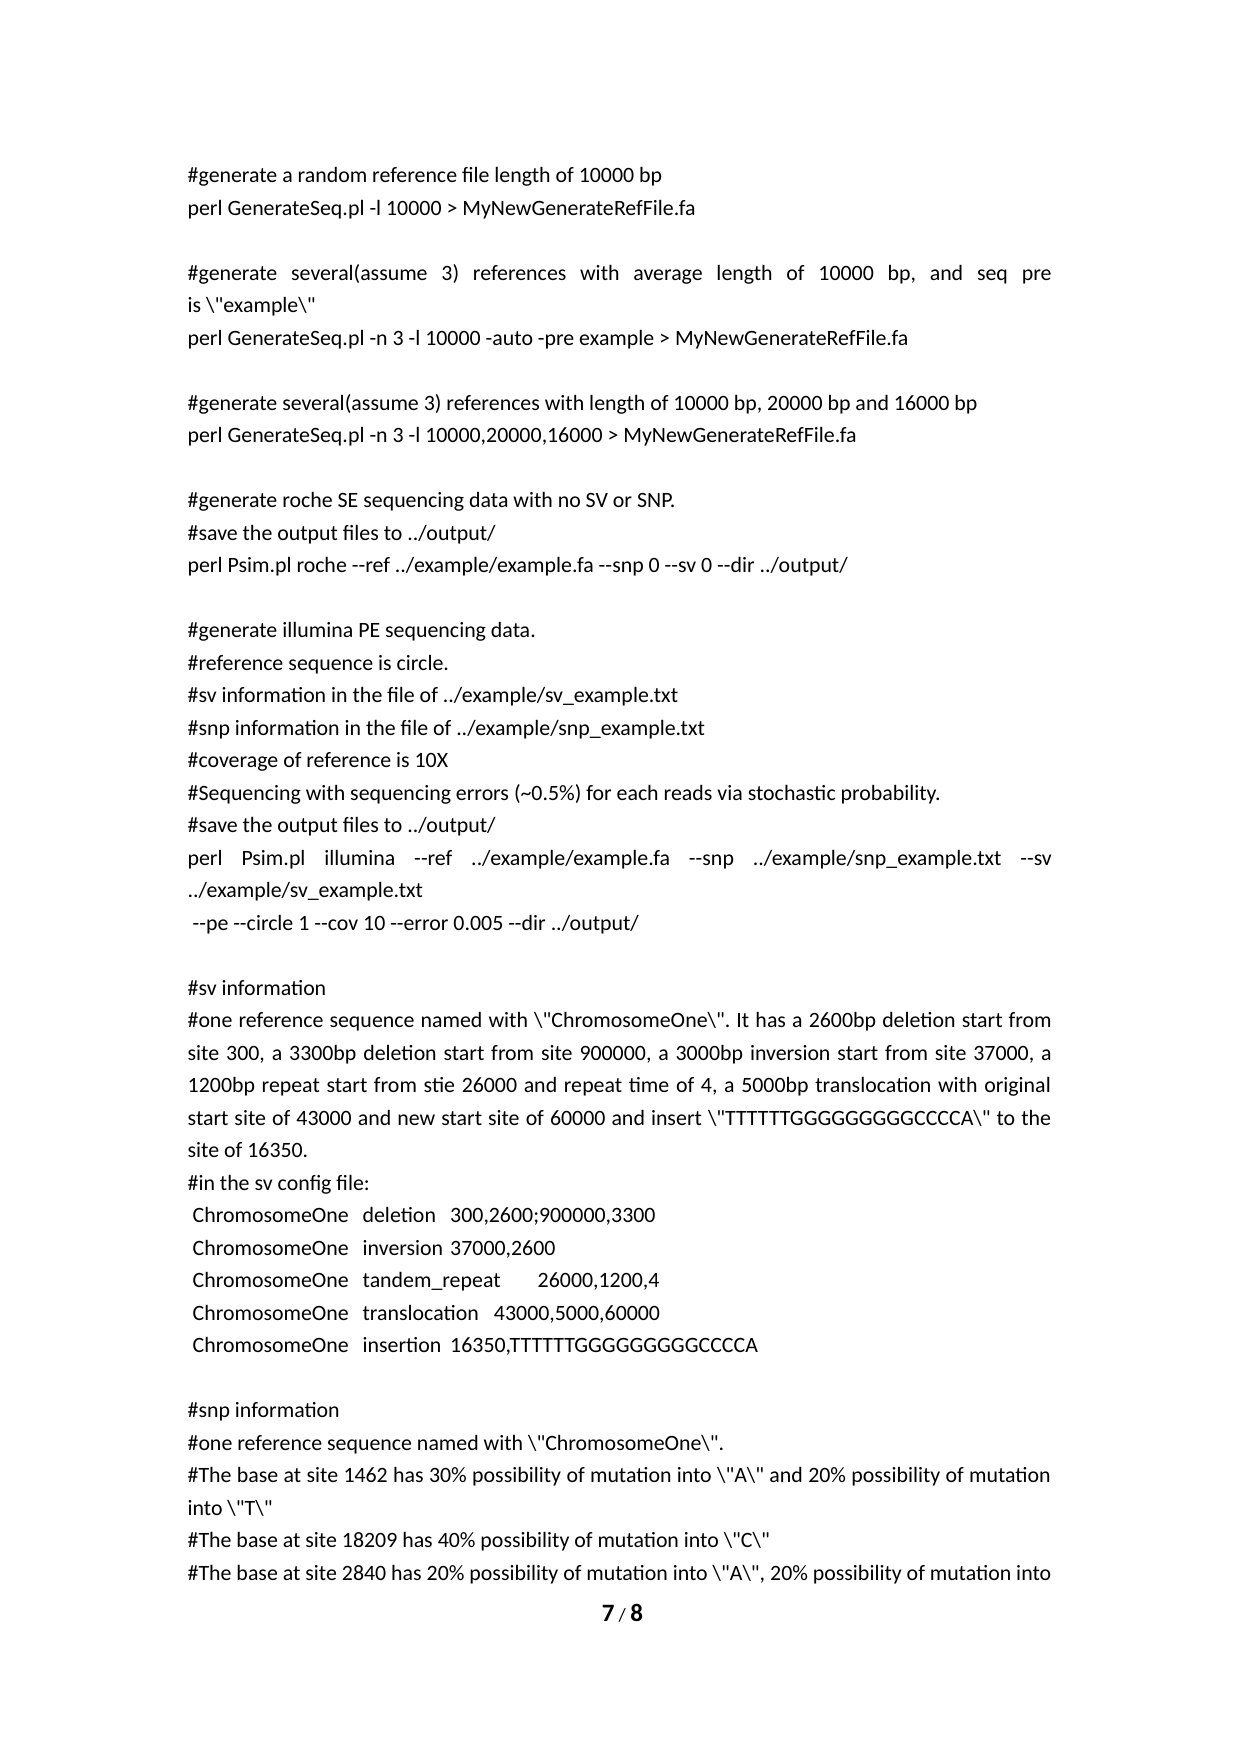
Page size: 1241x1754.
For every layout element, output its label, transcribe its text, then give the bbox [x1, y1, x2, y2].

text #one reference sequence named with \"ChromosomeOne\". [187, 1426, 1053, 1458]
text #sv information in the file of ../example/sv_example.txt [187, 678, 1053, 711]
text #in the sv config file: [187, 1166, 1053, 1198]
text #generate roche SE sequencing data with no SV or SNP. [187, 483, 1053, 516]
text ChromosomeOne deletion 300,2600;900000,3300 [187, 1198, 1053, 1231]
text ChromosomeOne insertion 16350,TTTTTTGGGGGGGGGCCCCA [187, 1328, 1053, 1361]
text #coverage of reference is 10X [187, 743, 1053, 776]
text #generate a random reference file length of 10000 bp [187, 158, 1053, 191]
text #one reference sequence named with \"ChromosomeOne\". It has a 2600bp deletion start from site 300, a 3300bp deletion start from site 900000, a 3000bp inversion start from site 37000, a 1200bp repeat start from stie 26000 and repeat time of 4, a 5000bp translocation with original start site of 43000 and new start site of 60000 and insert \"TTTTTTGGGGGGGGGCCCCA\" to the site of 16350. [187, 1003, 1053, 1166]
text ChromosomeOne tandem_repeat 26000,1200,4 [187, 1263, 1053, 1296]
text #Sequencing with sequencing errors (~0.5%) for each reads via stochastic probability. [187, 776, 1053, 808]
text #The base at site 18209 has 40% possibility of mutation into \"C\" [187, 1523, 1053, 1556]
text #save the output files to ../output/ [187, 808, 1053, 841]
text ChromosomeOne translocation 43000,5000,60000 [187, 1296, 1053, 1328]
text #snp information [187, 1393, 1053, 1426]
text #save the output files to ../output/ [187, 516, 1053, 548]
text #The base at site 1462 has 30% possibility of mutation into \"A\" and 20% possibility of mutation into \"T\" [187, 1458, 1053, 1523]
text #generate several(assume 3) references with length of 10000 bp, 20000 bp and 16000 bp [187, 386, 1053, 418]
text perl Psim.pl roche --ref ../example/example.fa --snp 0 --sv 0 --dir ../output/ [187, 548, 1053, 581]
text perl GenerateSeq.pl -n 3 -l 10000,20000,16000 > MyNewGenerateRefFile.fa [187, 418, 1053, 451]
text #reference sequence is circle. [187, 646, 1053, 678]
text perl GenerateSeq.pl -l 10000 > MyNewGenerateRefFile.fa [187, 191, 1053, 223]
text #snp information in the file of ../example/snp_example.txt [187, 711, 1053, 743]
text perl GenerateSeq.pl -n 3 -l 10000 -auto -pre example > MyNewGenerateRefFile.fa [187, 321, 1053, 353]
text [187, 1556, 1053, 1588]
text --pe --circle 1 --cov 10 --error 0.005 --dir ../output/ [187, 906, 1053, 938]
text #sv information [187, 971, 1053, 1003]
text #generate several(assume 3) references with average length of 10000 bp, and seq pre is \"example\" [187, 256, 1053, 321]
text perl Psim.pl illumina --ref ../example/example.fa --snp ../example/snp_example.txt --sv ../example/sv_example.txt [187, 841, 1053, 906]
text #generate illumina PE sequencing data. [187, 613, 1053, 646]
text ChromosomeOne inversion 37000,2600 [187, 1231, 1053, 1263]
